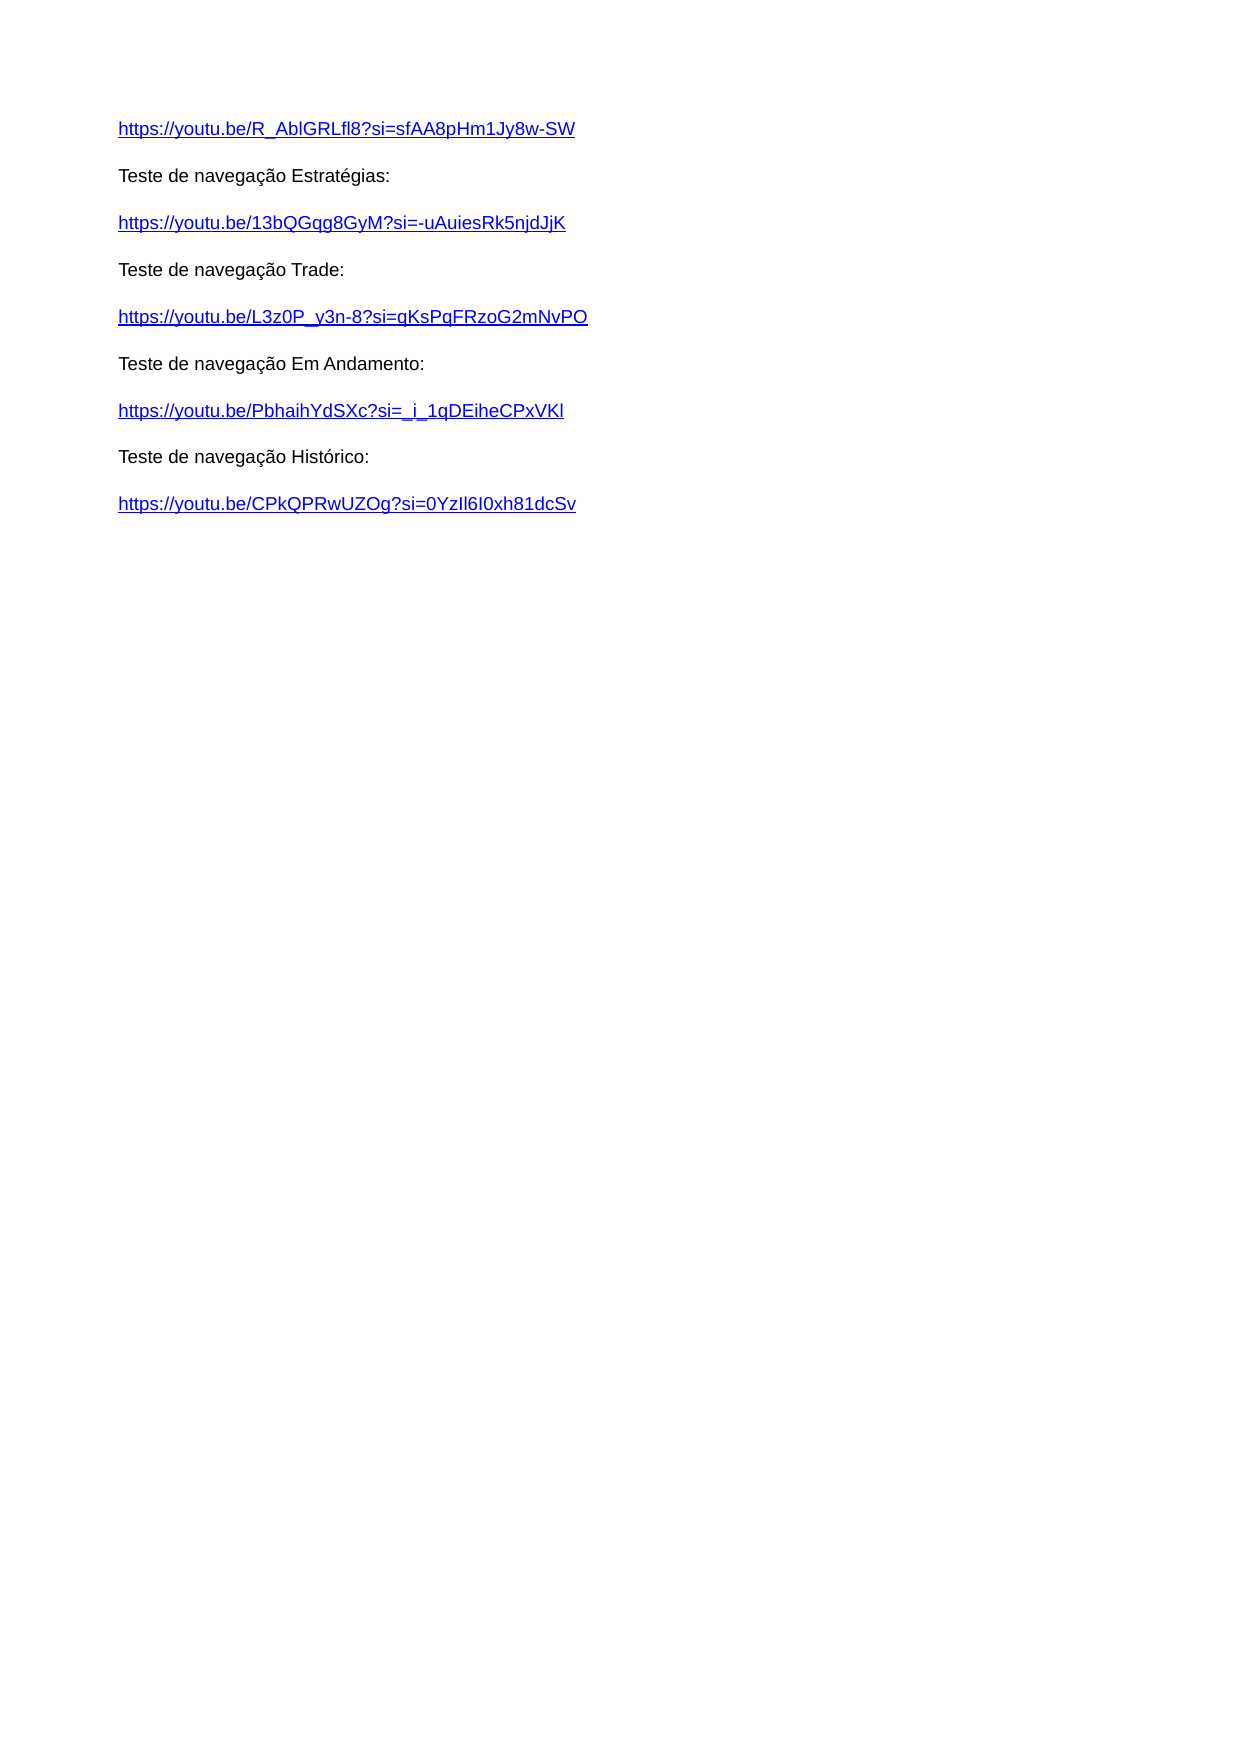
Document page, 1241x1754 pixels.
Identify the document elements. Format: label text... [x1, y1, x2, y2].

text https://youtu.be/13bQGqg8GyM?si=-uAuiesRk5njdJjK [118, 212, 1122, 233]
text https://youtu.be/L3z0P_y3n-8?si=qKsPqFRzoG2mNvPO [118, 306, 1122, 327]
text https://youtu.be/R_AblGRLfl8?si=sfAA8pHm1Jy8w-SW [118, 118, 1122, 140]
text Teste de navegação Estratégias: [118, 165, 1122, 187]
text https://youtu.be/PbhaihYdSXc?si=_i_1qDEiheCPxVKl [118, 399, 1122, 421]
text Teste de navegação Histórico: [118, 446, 1122, 468]
text Teste de navegação Em Andamento: [118, 352, 1122, 374]
text https://youtu.be/CPkQPRwUZOg?si=0YzIl6I0xh81dcSv [118, 493, 1122, 515]
text Teste de navegação Trade: [118, 259, 1122, 280]
